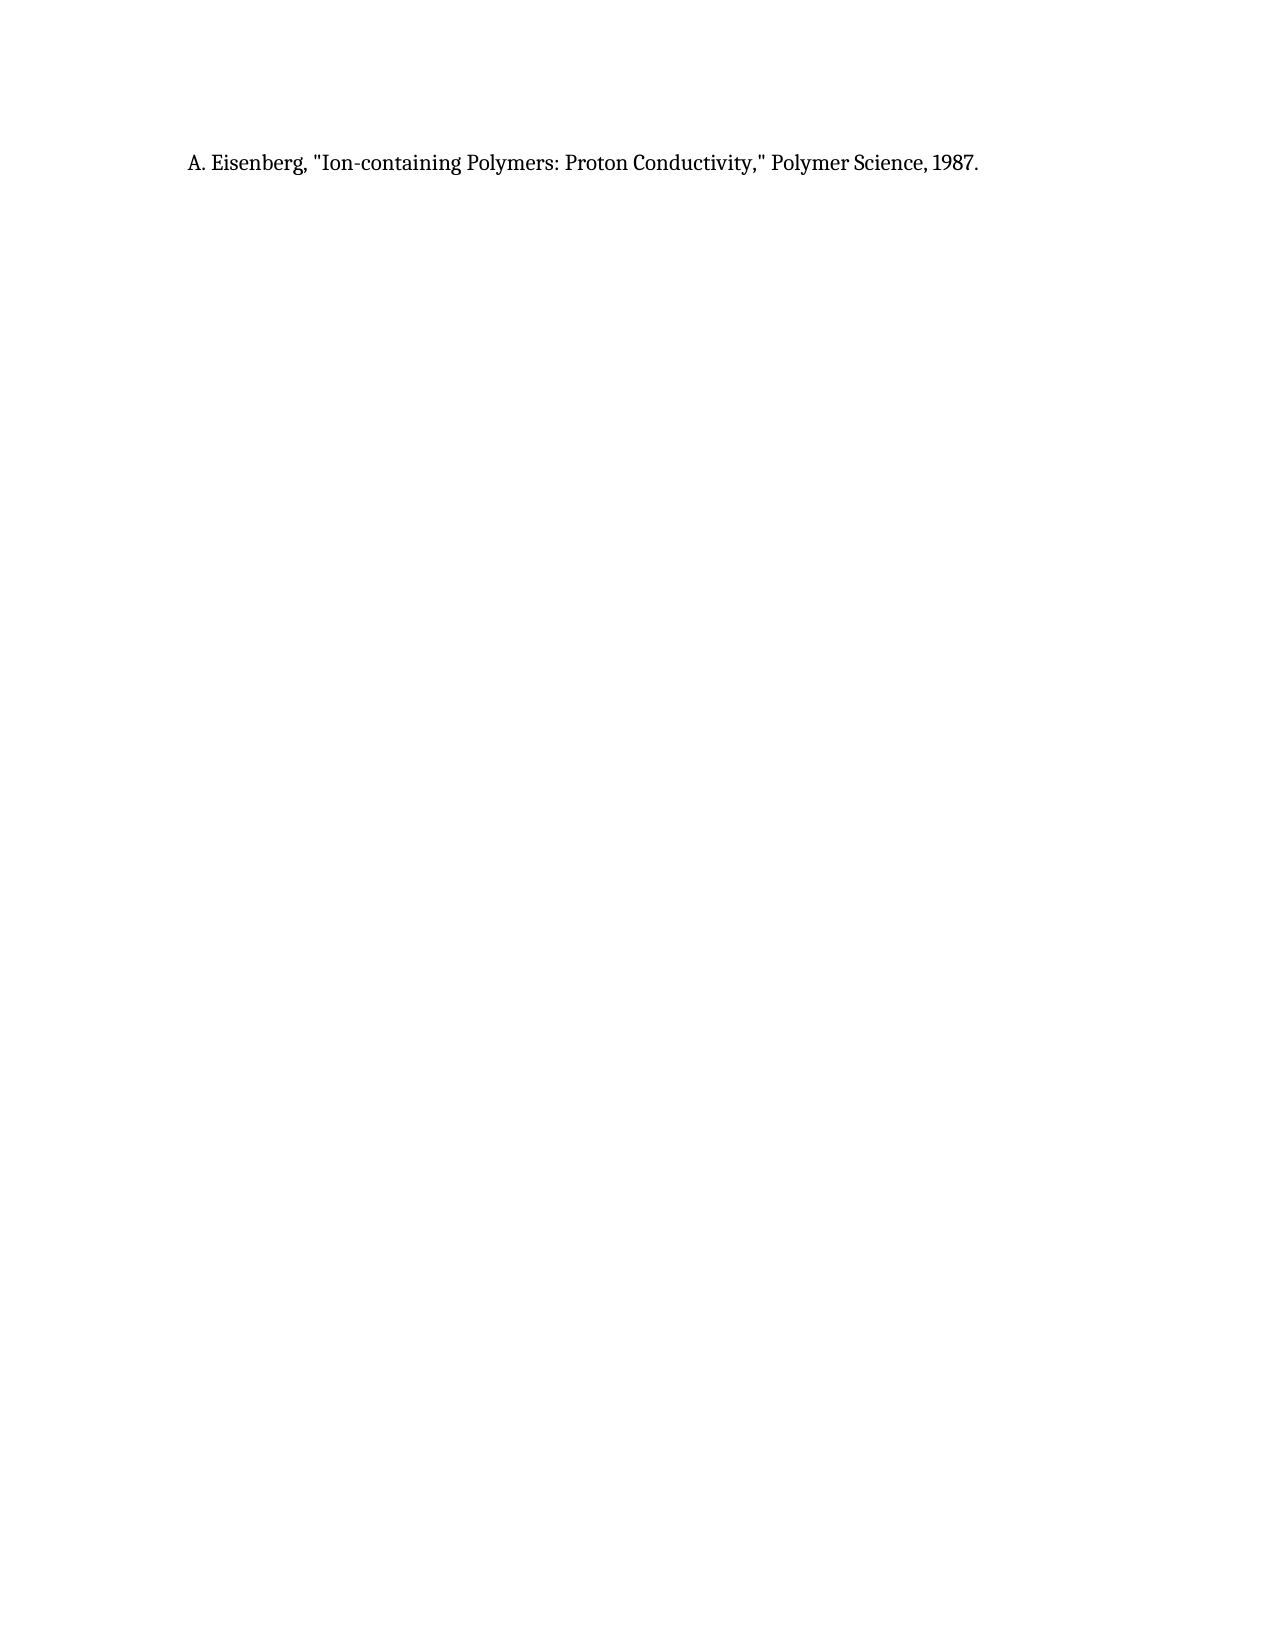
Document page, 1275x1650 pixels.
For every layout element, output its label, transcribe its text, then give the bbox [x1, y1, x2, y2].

text A. Eisenberg, "Ion-containing Polymers: Proton Conductivity," Polymer Science, 1987. [187, 150, 1087, 176]
